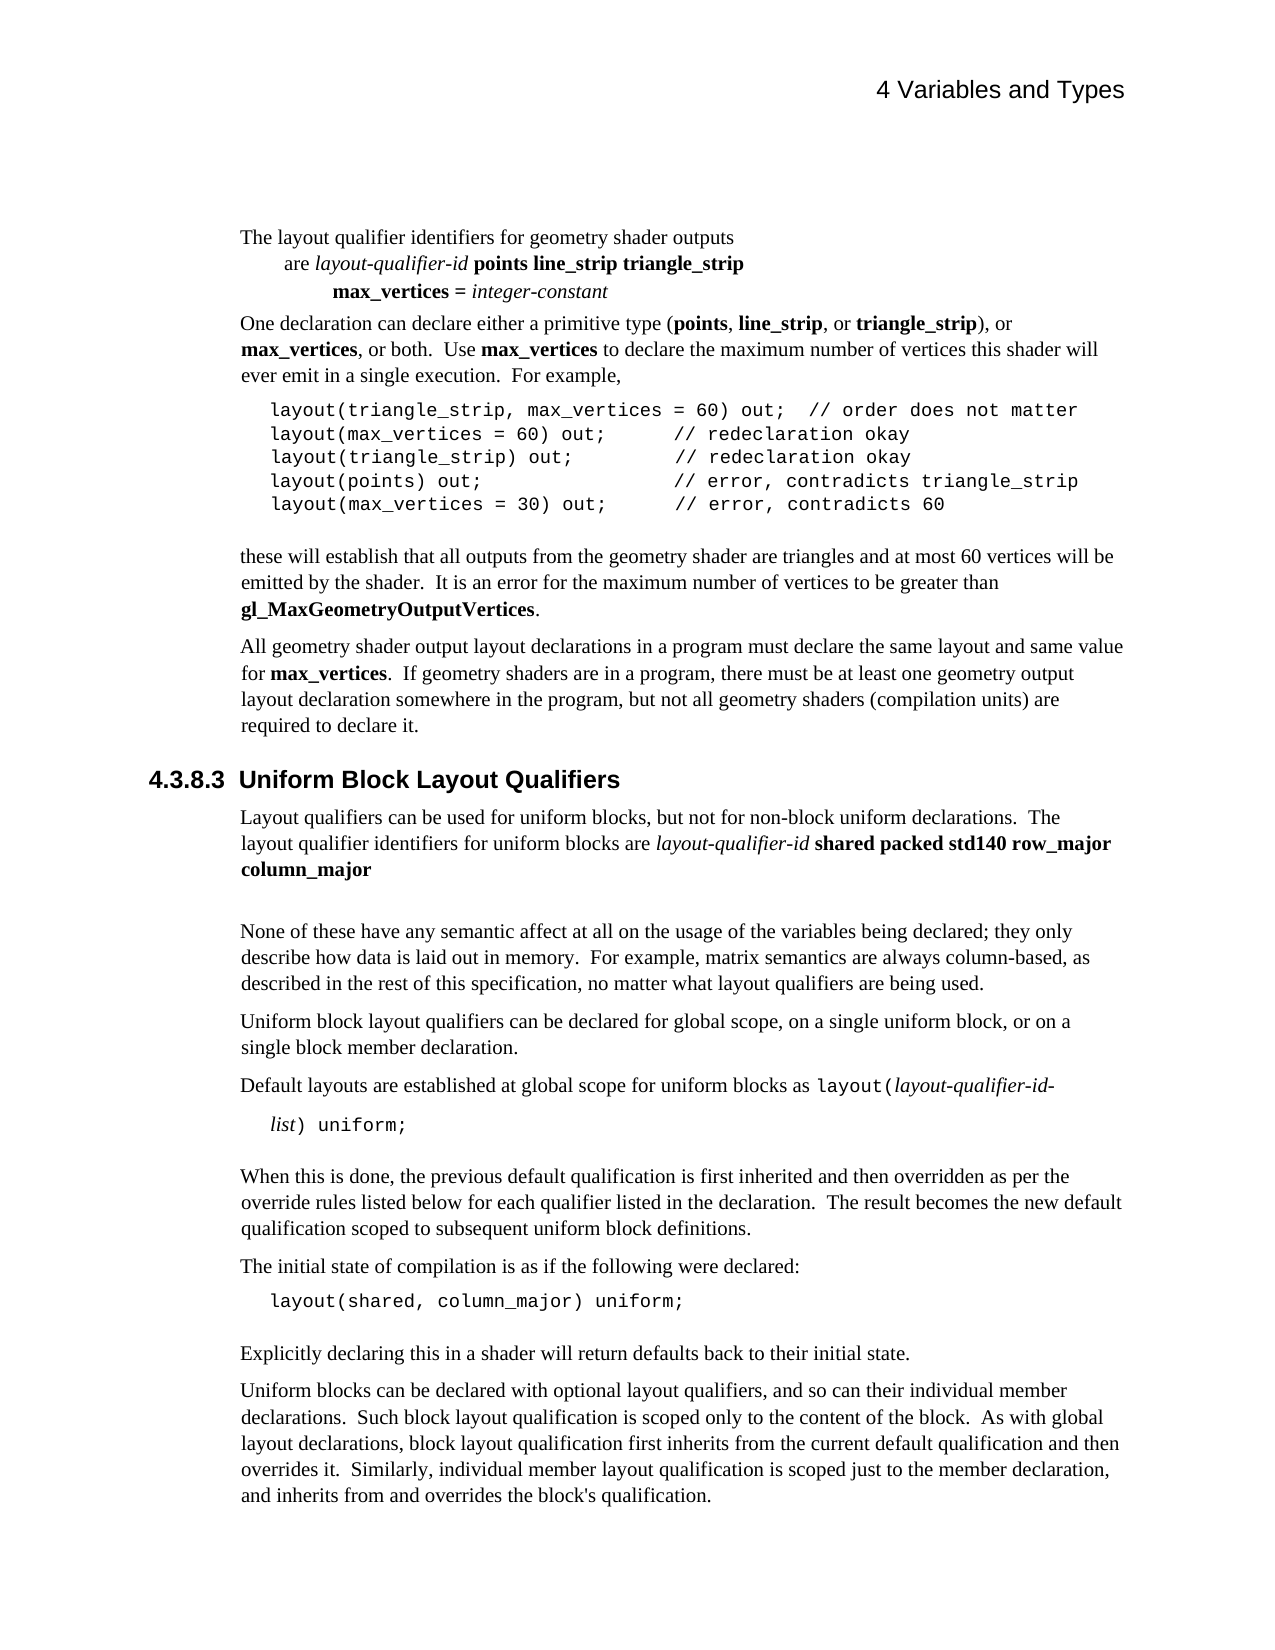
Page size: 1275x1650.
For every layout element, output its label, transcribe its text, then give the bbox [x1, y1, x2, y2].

text layout(shared, column_major) uniform; [268, 1292, 1125, 1313]
subtitle Uniform Block Layout Qualifiers [148, 765, 1125, 794]
text Uniform blocks can be declared with optional layout qualifiers, and so can their individual member declarations. Such block layout qualification is scoped only to the content of the block. As with global layout declarations, block layout qualification first inherits from the current default qualification and then overrides it. Similarly, individual member layout qualification is scoped just to the member declaration, and inherits from and overrides the block's qualification. [240, 1378, 1124, 1507]
text The initial state of compilation is as if the following were declared: [240, 1254, 1124, 1278]
text When this is done, the previous default qualification is first inherited and then overridden as per the override rules listed below for each qualifier listed in the declaration. The result becomes the new default qualification scoped to subsequent uniform block definitions. [240, 1164, 1124, 1240]
text Uniform block layout qualifiers can be declared for global scope, on a single uniform block, or on a single block member declaration. [240, 1009, 1124, 1059]
text Default layouts are established at global scope for uniform blocks as layout(layout-qualifier-id-list) uniform; [240, 1073, 1085, 1137]
text layout(triangle_strip, max_vertices = 60) out; // order does not matter [268, 401, 1125, 422]
text layout(max_vertices = 60) out; // redeclaration okay layout(triangle_strip) out; // redeclaration okay [268, 425, 1125, 469]
text None of these have any semantic affect at all on the usage of the variables being declared; they only describe how data is laid out in memory. For example, matrix semantics are always column-based, as described in the rest of this specification, no matter what layout qualifiers are being used. [240, 919, 1124, 995]
text layout(points) out; // error, contradicts triangle_strip layout(max_vertices = 30) out; // error, contradicts 60 [268, 472, 1125, 516]
text The layout qualifier identifiers for geometry shader outputs are layout-qualifier-id points line_strip triangle_strip [240, 224, 763, 275]
text All geometry shader output layout declarations in a program must declare the same layout and same value for max_vertices. If geometry shaders are in a program, there must be at least one geometry output layout declaration somewhere in the program, but not all geometry shaders (compilation units) are required to declare it. [240, 634, 1124, 737]
text Layout qualifiers can be used for uniform blocks, but not for non-block uniform declarations. The layout qualifier identifiers for uniform blocks are layout-qualifier-id shared packed std140 row_major column_major [240, 805, 1114, 881]
text these will establish that all outputs from the geometry shader are triangles and at most 60 vertices will be emitted by the shader. It is an error for the maximum number of vertices to be greater than gl_MaxGeometryOutputVertices. [240, 544, 1124, 621]
text max_vertices = integer-constant [332, 279, 1111, 303]
text One declaration can declare either a primitive type (points, line_strip, or triangle_strip), or max_vertices, or both. Use max_vertices to declare the maximum number of vertices this shader will ever emit in a single execution. For example, [240, 311, 1124, 387]
text Explicitly declaring this in a shader will return defaults back to their initial state. [240, 1341, 1124, 1365]
